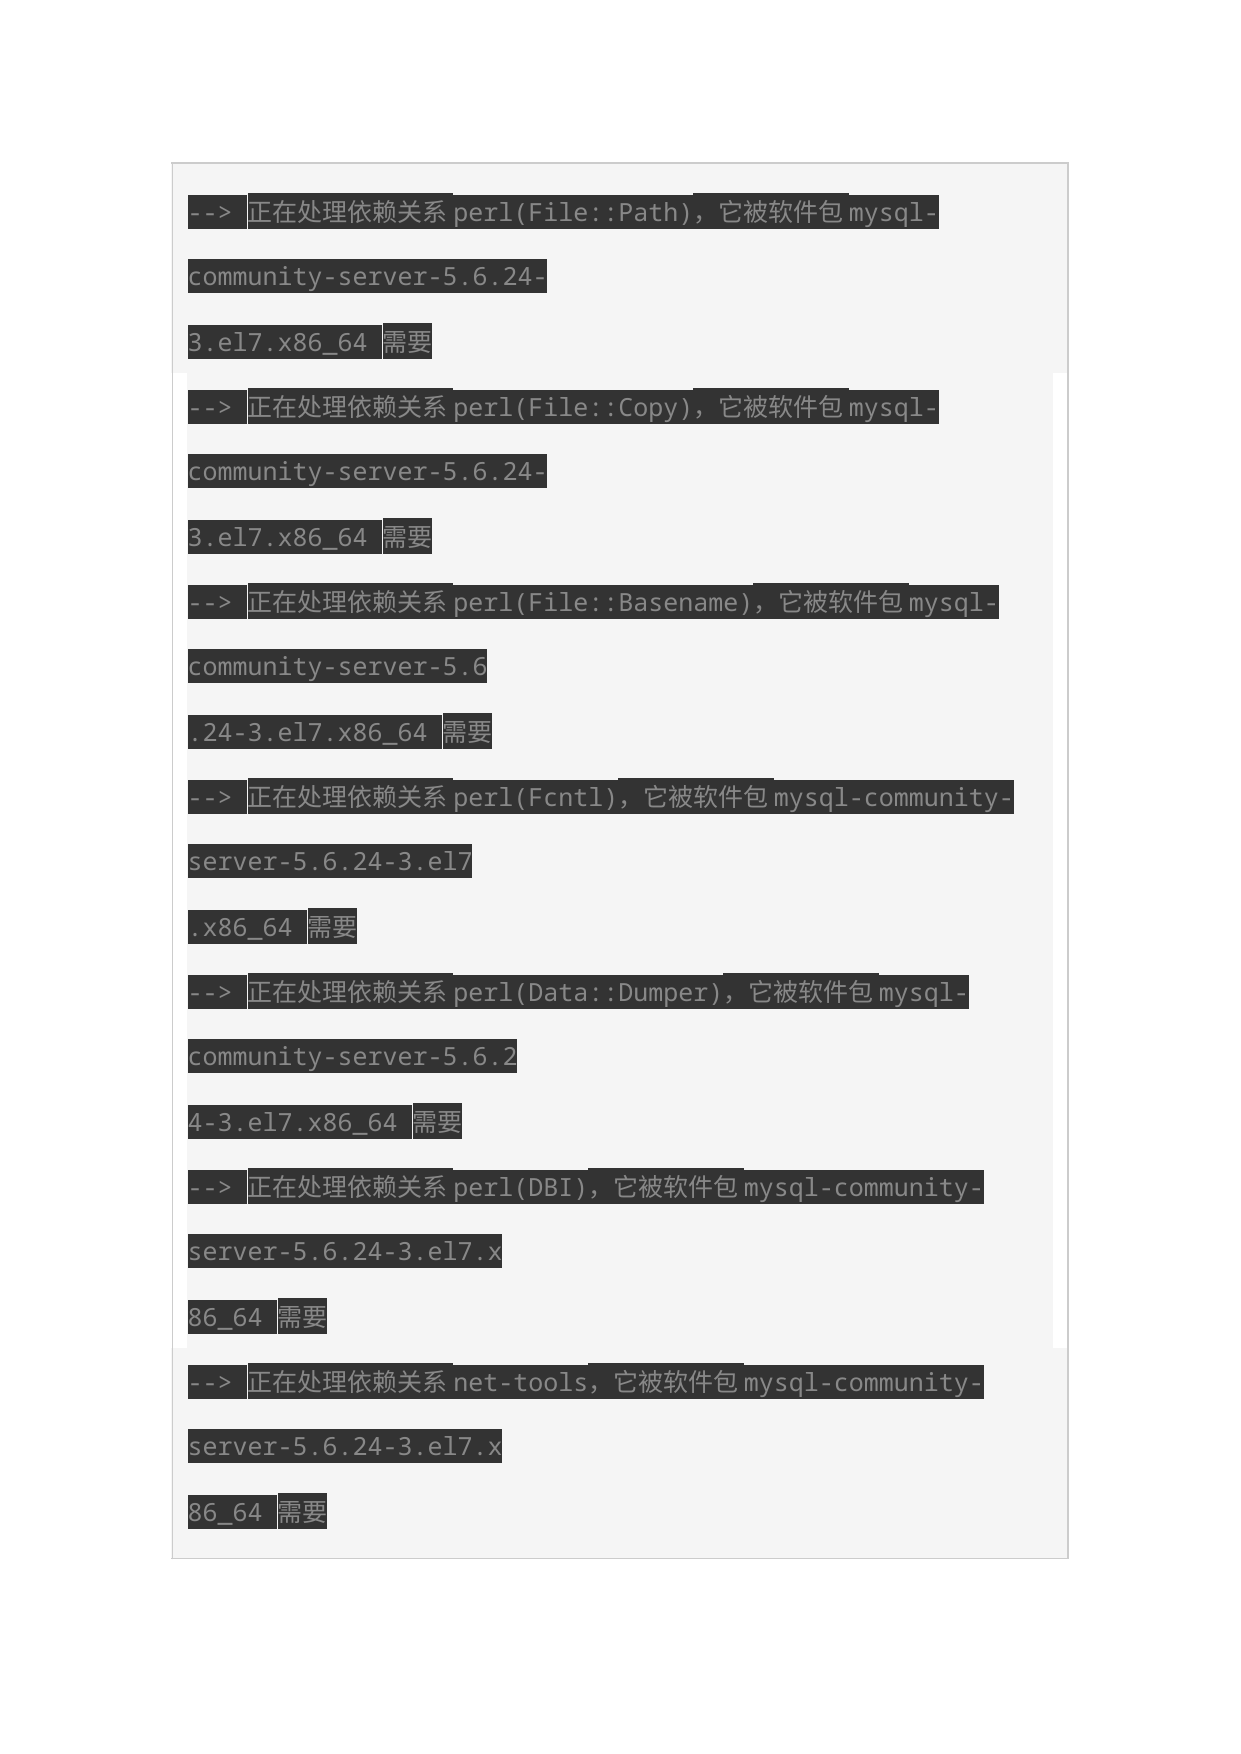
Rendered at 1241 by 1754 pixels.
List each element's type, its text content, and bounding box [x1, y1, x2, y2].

text --> 正在处理依赖关系 perl(Data::Dumper)，它被软件包 mysql-community-server-5.6.2 4-3.el7.x86_64 需要 [187, 958, 1053, 1153]
text --> 正在处理依赖关系 net-tools，它被软件包 mysql-community-server-5.6.24-3.el7.x 86_64 需要 [173, 1332, 1067, 1558]
text --> 正在处理依赖关系 perl(File::Path)，它被软件包 mysql-community-server-5.6.24- 3.el7.x86_64 需要 [173, 164, 1067, 373]
text --> 正在处理依赖关系 perl(Fcntl)，它被软件包 mysql-community-server-5.6.24-3.el7 .x86_64 需要 [187, 763, 1053, 958]
text --> 正在处理依赖关系 perl(File::Copy)，它被软件包 mysql-community-server-5.6.24- 3.el7.x86_64 需要 [187, 373, 1053, 568]
text --> 正在处理依赖关系 perl(File::Basename)，它被软件包 mysql-community-server-5.6 .24-3.el7.x86_64 需要 [187, 568, 1053, 763]
text --> 正在处理依赖关系 perl(DBI)，它被软件包 mysql-community-server-5.6.24-3.el7.x 86_64 需要 [187, 1153, 1053, 1332]
